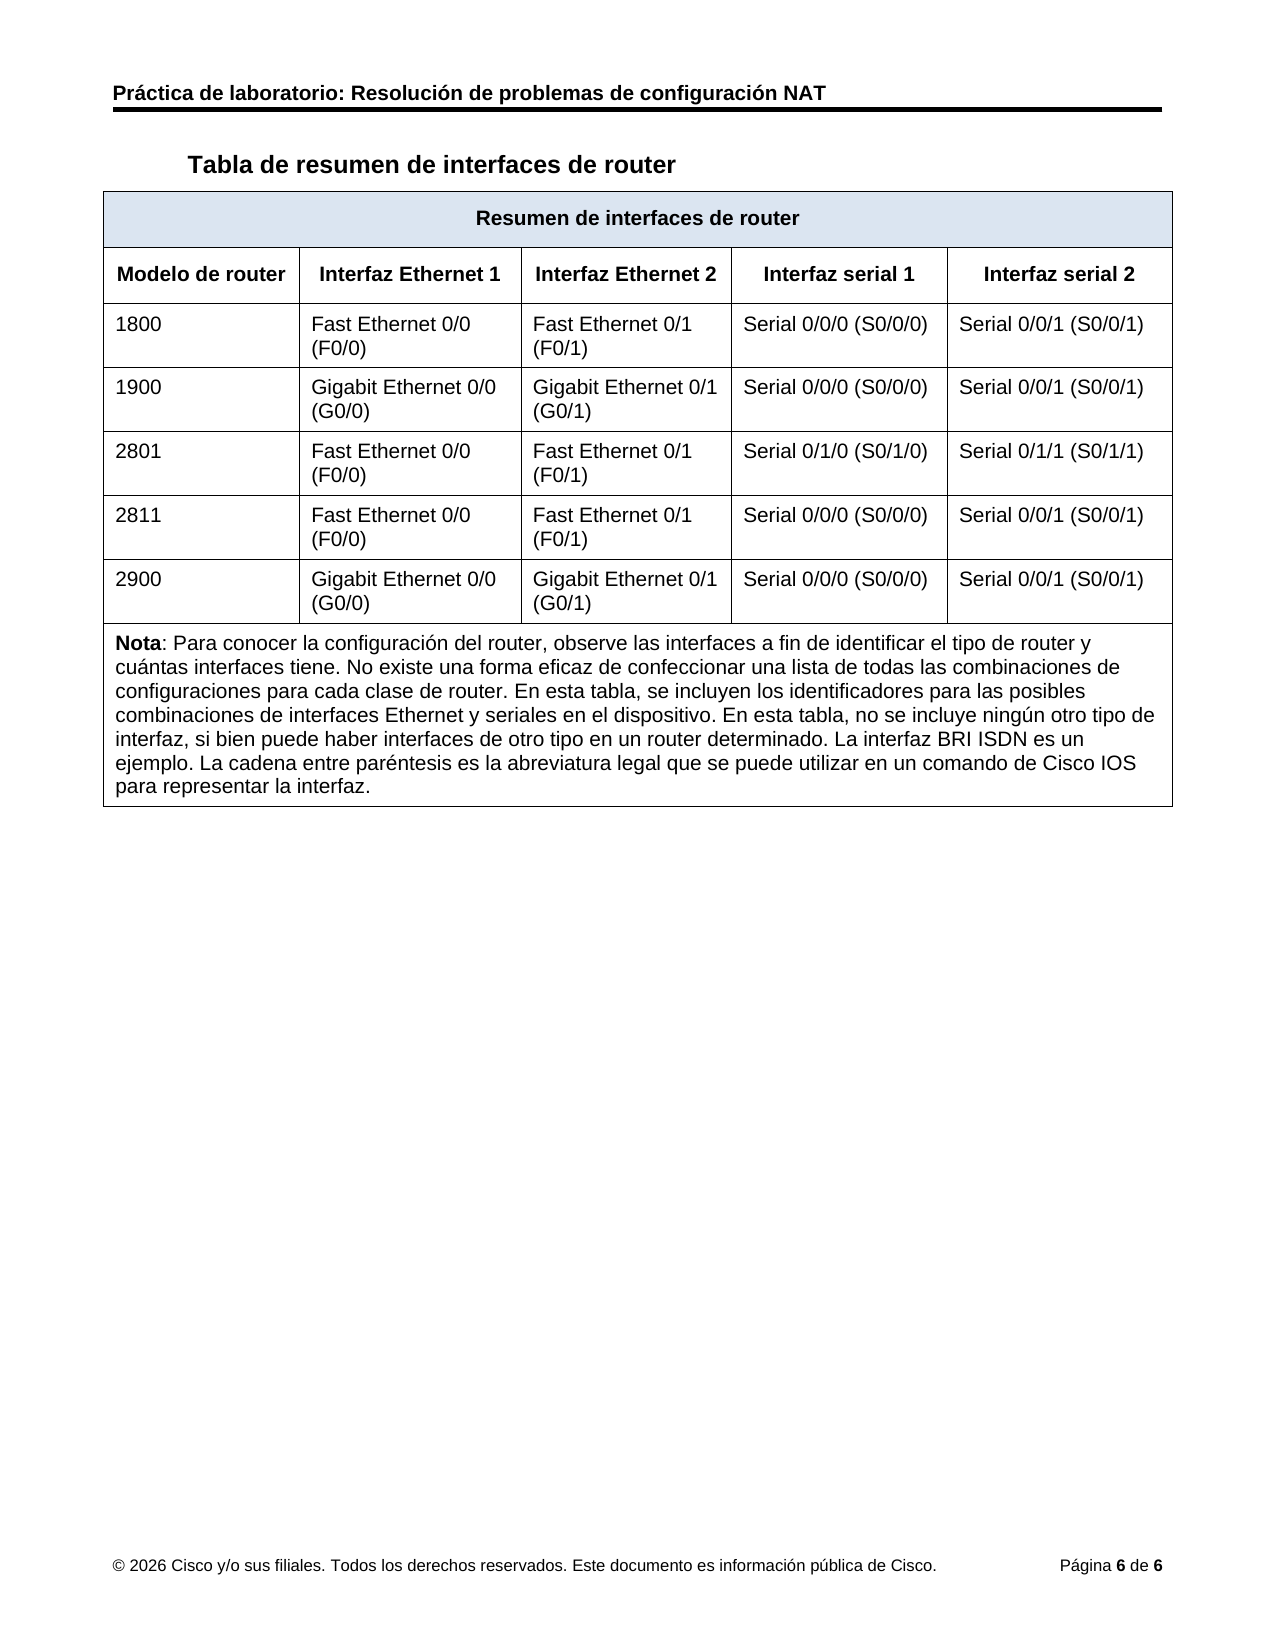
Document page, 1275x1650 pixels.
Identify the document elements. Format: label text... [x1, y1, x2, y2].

table_cell Fast Ethernet 0/0 (F0/0) [300, 496, 521, 558]
table_cell Serial 0/0/0 (S0/0/0) [732, 496, 947, 558]
table_cell Serial 0/0/1 (S0/0/1) [948, 496, 1172, 558]
table_cell Serial 0/0/1 (S0/0/1) [948, 304, 1172, 367]
table_cell 2801 [104, 432, 299, 495]
table_cell Fast Ethernet 0/1 (F0/1) [522, 496, 731, 558]
table_cell Serial 0/0/1 (S0/0/1) [948, 368, 1172, 431]
table_cell Serial 0/1/0 (S0/1/0) [732, 432, 947, 495]
table_cell Fast Ethernet 0/0 (F0/0) [300, 432, 521, 495]
text Tabla de resumen de interfaces de router [112, 150, 1162, 179]
table_cell Interfaz serial 1 [732, 248, 947, 303]
table_cell 2900 [104, 560, 299, 622]
table_cell Interfaz Ethernet 1 [300, 248, 521, 303]
table_header Resumen de interfaces de router [104, 192, 1172, 247]
table_cell 1900 [104, 368, 299, 431]
table_cell Interfaz Ethernet 2 [522, 248, 731, 303]
table_cell Fast Ethernet 0/0 (F0/0) [300, 304, 521, 367]
table_cell Serial 0/0/0 (S0/0/0) [732, 304, 947, 367]
table_cell Serial 0/0/1 (S0/0/1) [948, 560, 1172, 622]
table_cell Fast Ethernet 0/1 (F0/1) [522, 432, 731, 495]
table_cell 2811 [104, 496, 299, 558]
table_cell Gigabit Ethernet 0/1 (G0/1) [522, 368, 731, 431]
table_cell Gigabit Ethernet 0/1 (G0/1) [522, 560, 731, 622]
table_cell Fast Ethernet 0/1 (F0/1) [522, 304, 731, 367]
table_cell Nota: Para conocer la configuración del router, observe las interfaces a fin de identificar el tipo de router y cuántas interfaces tiene. No existe una forma eficaz de confeccionar una lista de todas las combinaciones de configuraciones para cada clase de router. En esta tabla, se incluyen los identificadores para las posibles combinaciones de interfaces Ethernet y seriales en el dispositivo. En esta tabla, no se incluye ningún otro tipo de interfaz, si bien puede haber interfaces de otro tipo en un router determinado. La interfaz BRI ISDN es un ejemplo. La cadena entre paréntesis es la abreviatura legal que se puede utilizar en un comando de Cisco IOS para representar la interfaz. [104, 624, 1172, 806]
table_cell Gigabit Ethernet 0/0 (G0/0) [300, 368, 521, 431]
table_cell Interfaz serial 2 [948, 248, 1172, 303]
table_cell 1800 [104, 304, 299, 367]
table_cell Gigabit Ethernet 0/0 (G0/0) [300, 560, 521, 622]
table_cell Modelo de router [104, 248, 299, 303]
table_cell Serial 0/0/0 (S0/0/0) [732, 560, 947, 622]
table_cell Serial 0/0/0 (S0/0/0) [732, 368, 947, 431]
table_cell Serial 0/1/1 (S0/1/1) [948, 432, 1172, 495]
